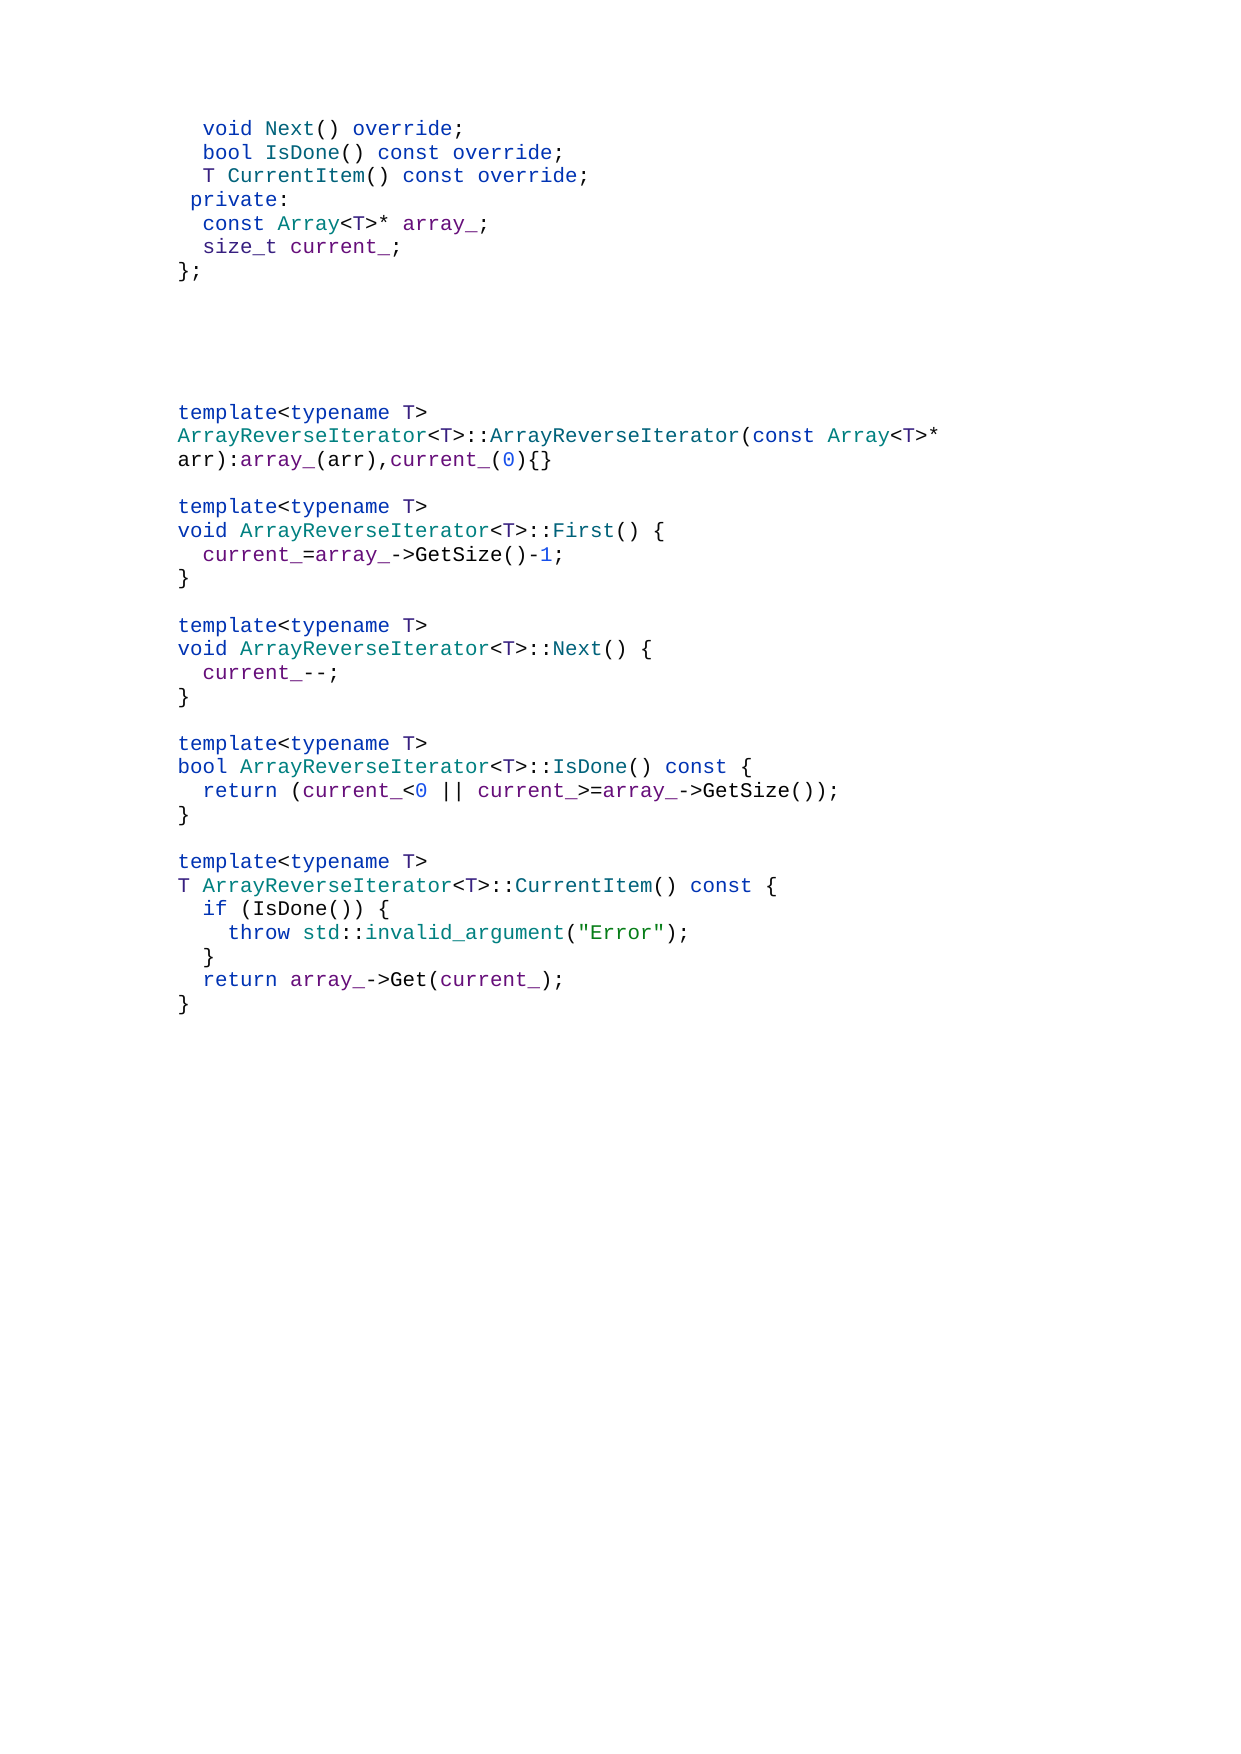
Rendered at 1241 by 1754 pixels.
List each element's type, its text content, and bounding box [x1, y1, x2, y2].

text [177, 118, 1152, 307]
text template<typename T> ArrayReverseIterator<T>::ArrayReverseIterator(const Array<T>* arr):array_(arr),current_(0){} template<typename T> void ArrayReverseIterator<T>::First() { current_=array_->GetSize()-1; } template<typename T> void ArrayReverseIterator<T>::Next() { current_--; } template<typename T> bool ArrayReverseIterator<T>::IsDone() const { return (current_<0 || current_>=array_->GetSize()); } template<typename T> T ArrayReverseIterator<T>::CurrentItem() const { if (IsDone()) { throw std::invalid_argument("Error"); } return array_->Get(current_); } [177, 378, 1152, 1017]
